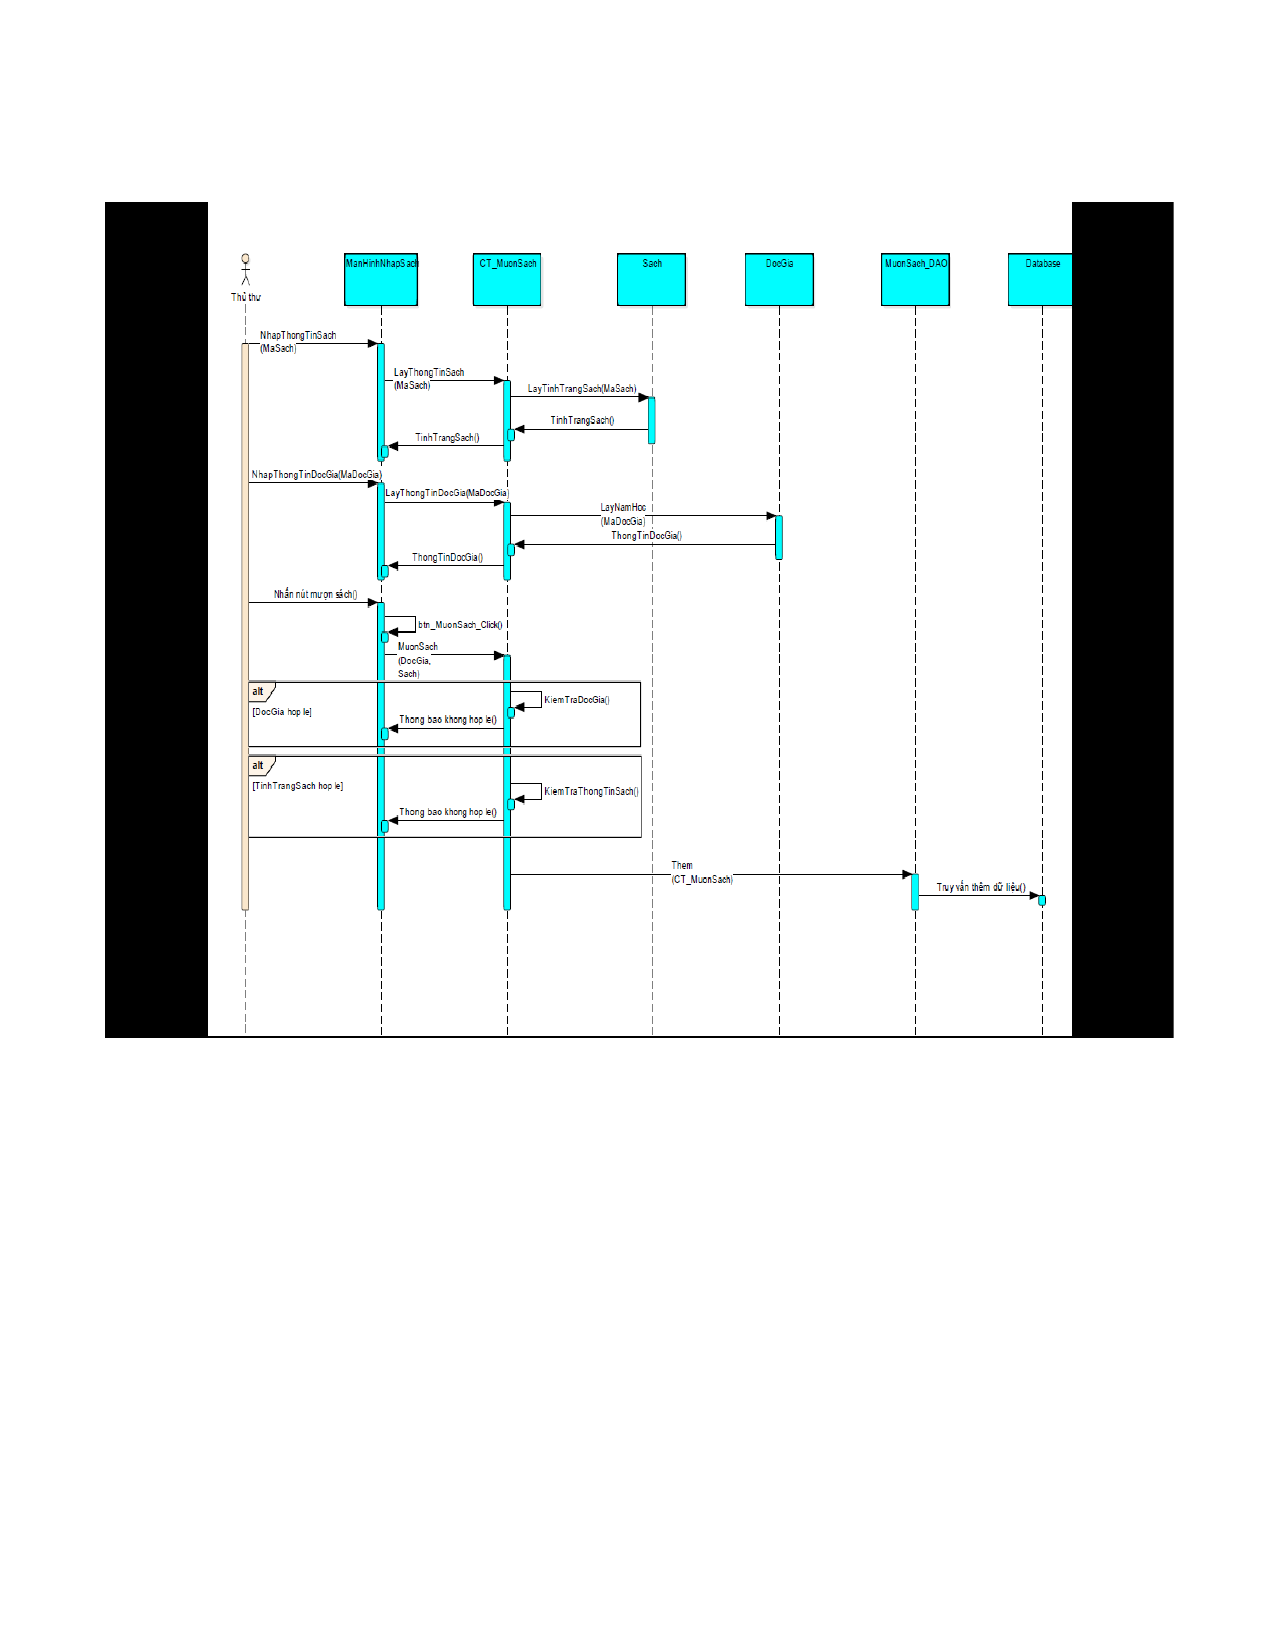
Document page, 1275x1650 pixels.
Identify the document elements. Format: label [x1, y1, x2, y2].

picture [105, 202, 1174, 1038]
